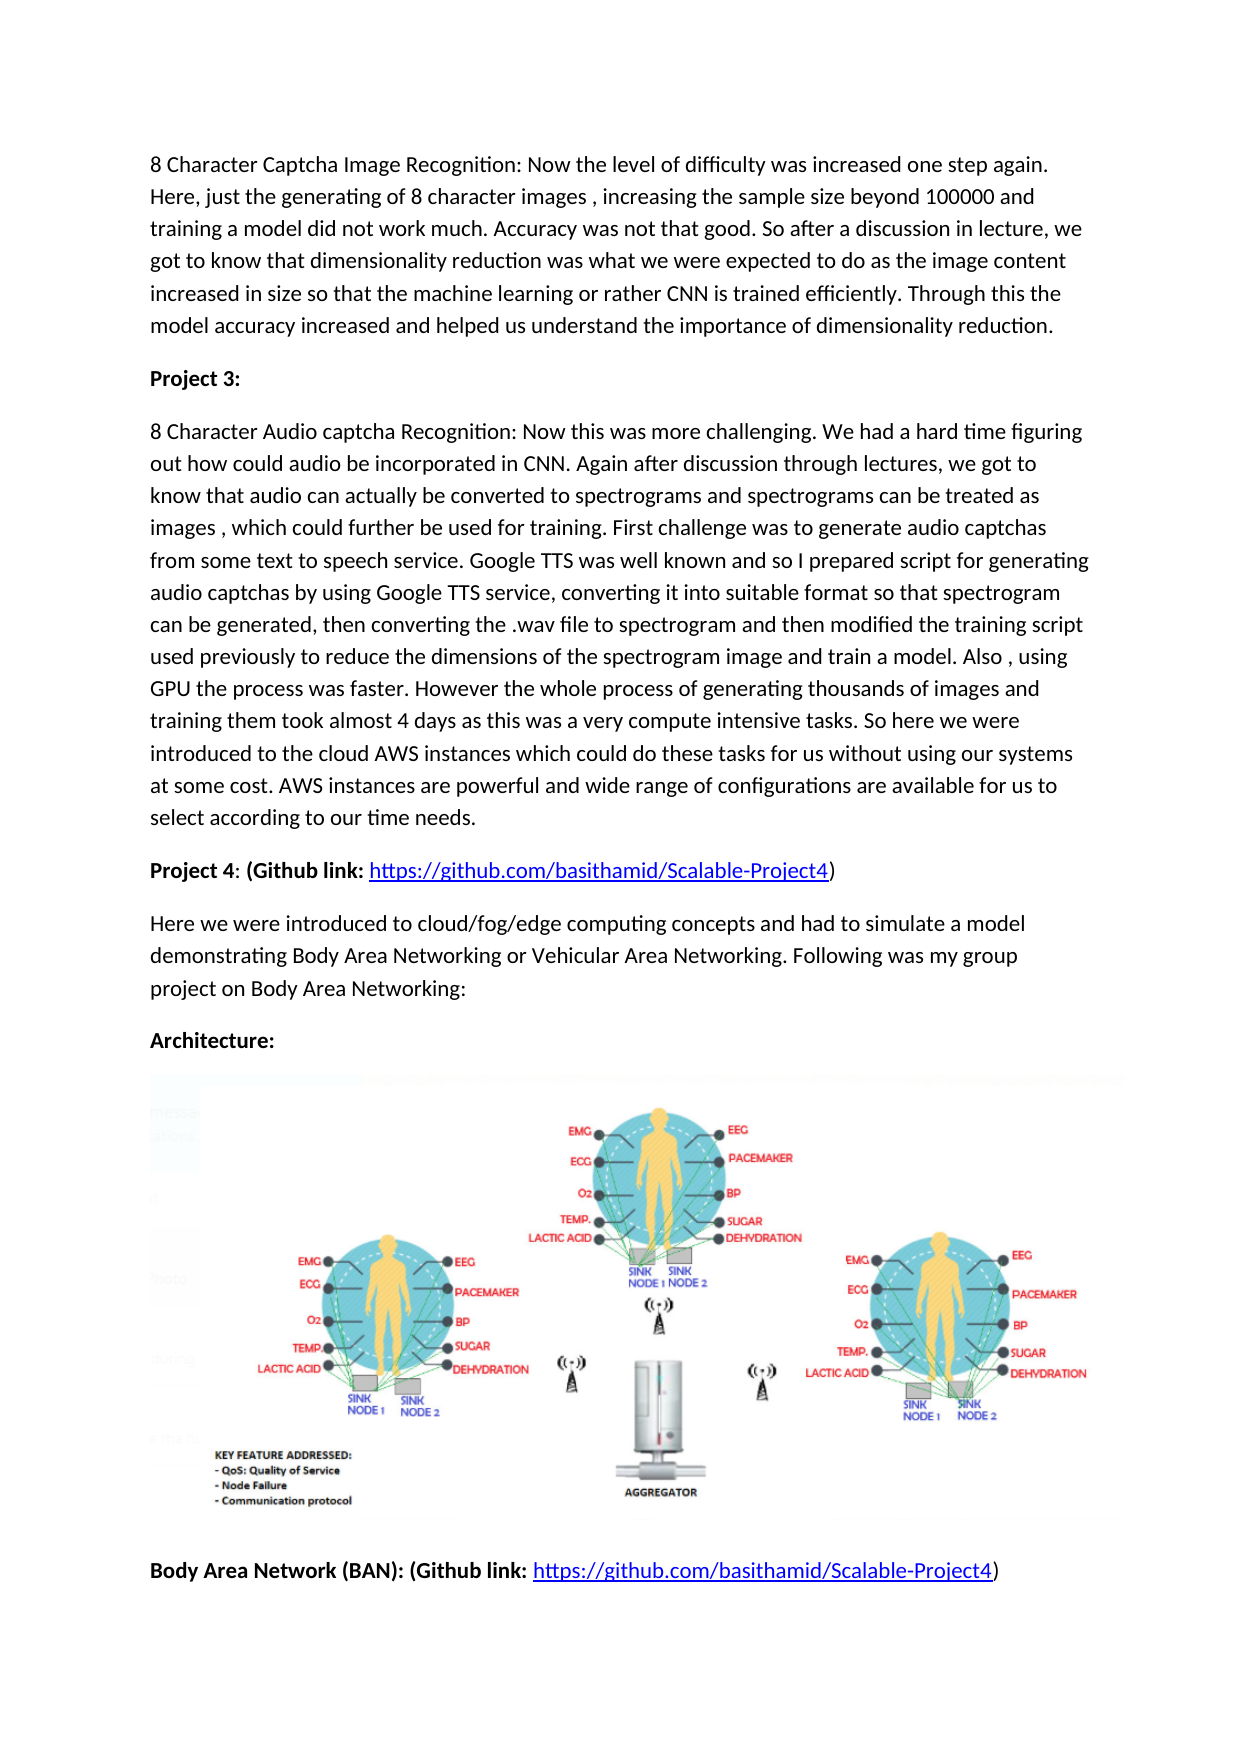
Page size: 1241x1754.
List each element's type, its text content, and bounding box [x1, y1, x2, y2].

text Project 3: [150, 364, 1090, 392]
text Architecture: [150, 1027, 1090, 1058]
text 8 Character Captcha Image Recognition: Now the level of difficulty was increased one step again. Here, just the generating of 8 character images , increasing the sample size beyond 100000 and training a model did not work much. Accuracy was not that good. So after a discussion in lecture, we got to know that dimensionality reduction was what we were expected to do as the image content increased in size so that the machine learning or rather CNN is trained efficiently. Through this the model accuracy increased and helped us understand the importance of dimensionality reduction. [150, 150, 1090, 339]
text Here we were introduced to cloud/fog/edge computing concepts and had to simulate a model demonstrating Body Area Networking or Vehicular Area Networking. Following was my group project on Body Area Networking: [150, 909, 1090, 1002]
text 8 Character Audio captcha Recognition: Now this was more challenging. We had a hard time figuring out how could audio be incorporated in CNN. Again after discussion through lectures, we got to know that audio can actually be converted to spectrograms and spectrograms can be treated as images , which could further be used for training. First challenge was to generate audio captchas from some text to speech service. Google TTS was well known and so I prepared script for generating audio captchas by using Google TTS service, converting it into suitable format so that spectrogram can be generated, then converting the .wav file to spectrogram and then modified the training script used previously to reduce the dimensions of the spectrogram image and train a model. Also , using GPU the process was faster. However the whole process of generating thousands of images and training them took almost 4 days as this was a very compute intensive tasks. So here we were introduced to the cloud AWS instances which could do these tasks for us without using our systems at some cost. AWS instances are powerful and wide range of configurations are available for us to select according to our time needs. [150, 417, 1090, 831]
text Body Area Network (BAN): (Github link: https://github.com/basithamid/Scalable-Project4) [150, 1556, 1090, 1584]
text Project 4: (Github link: https://github.com/basithamid/Scalable-Project4) [150, 856, 1090, 884]
picture [150, 1058, 1125, 1520]
